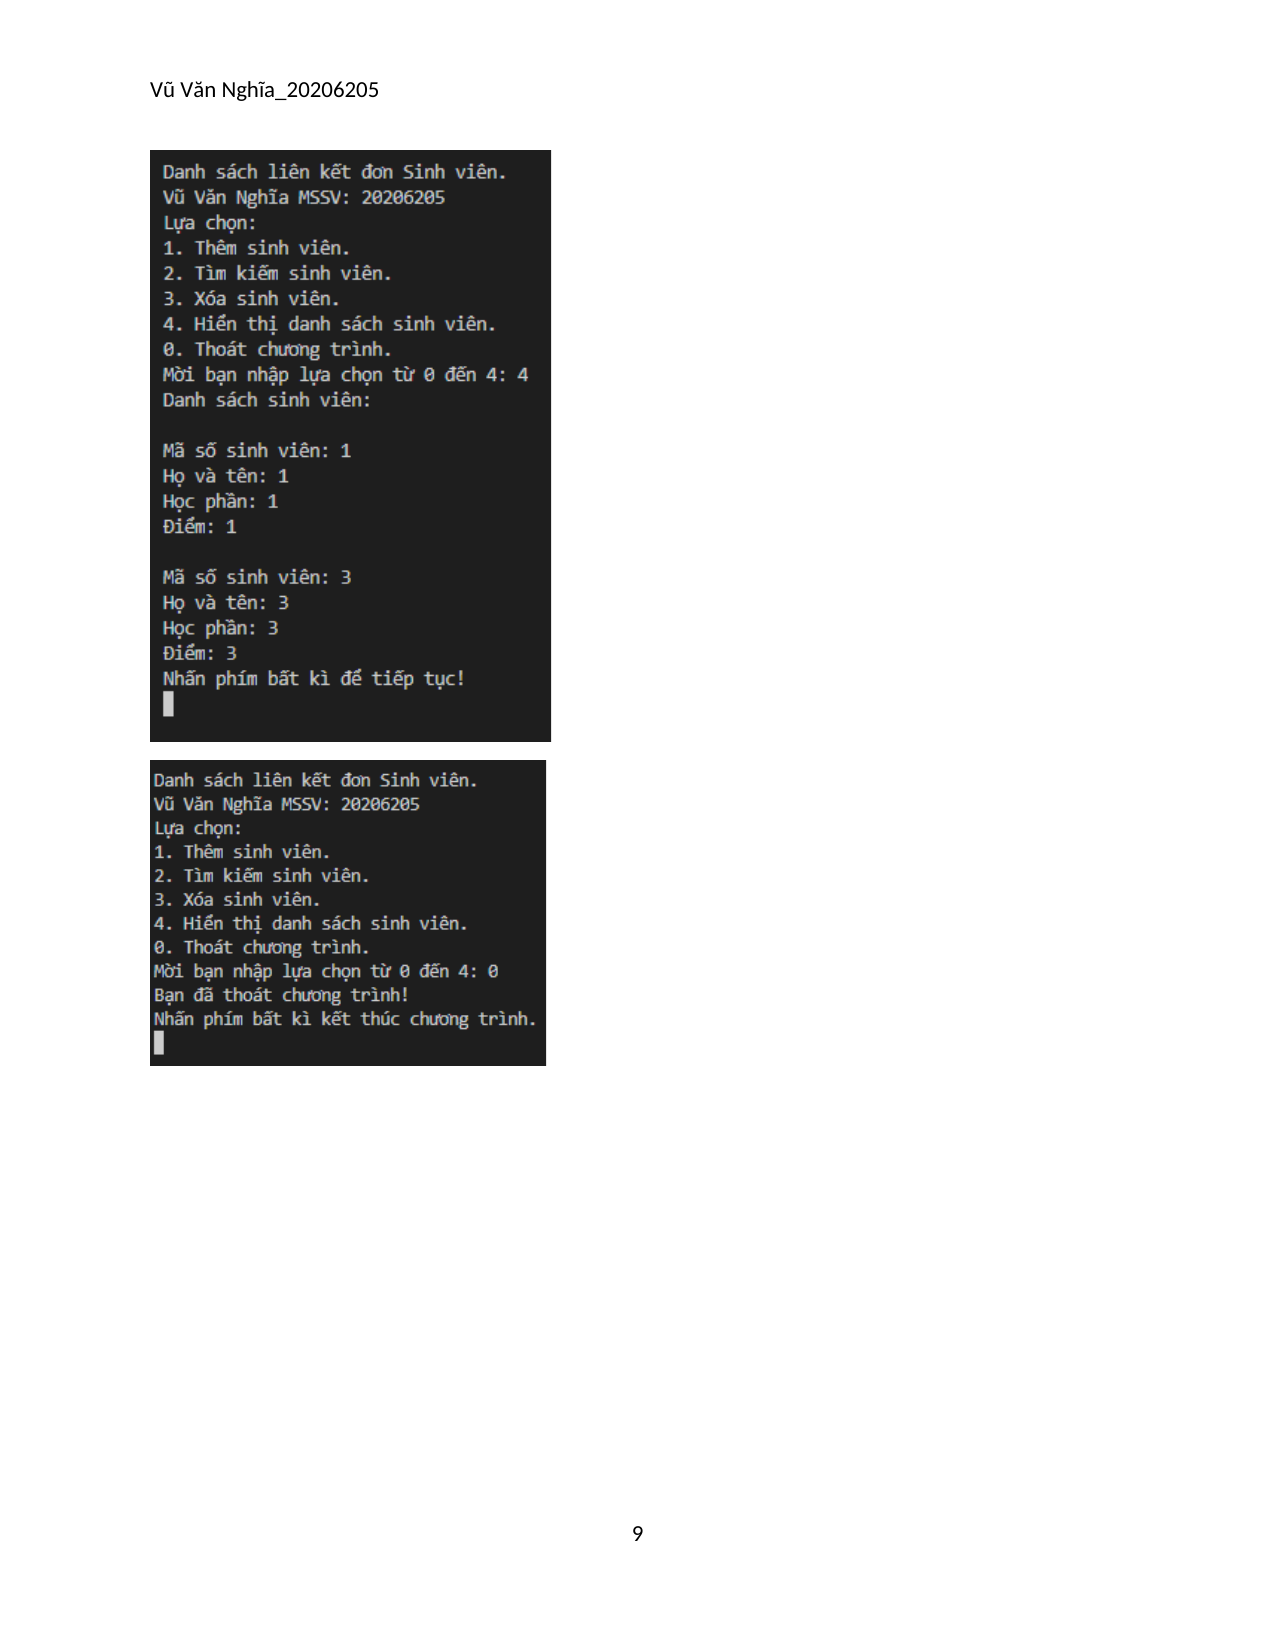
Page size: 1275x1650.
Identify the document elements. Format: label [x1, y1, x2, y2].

picture [150, 760, 547, 1066]
picture [150, 150, 552, 742]
